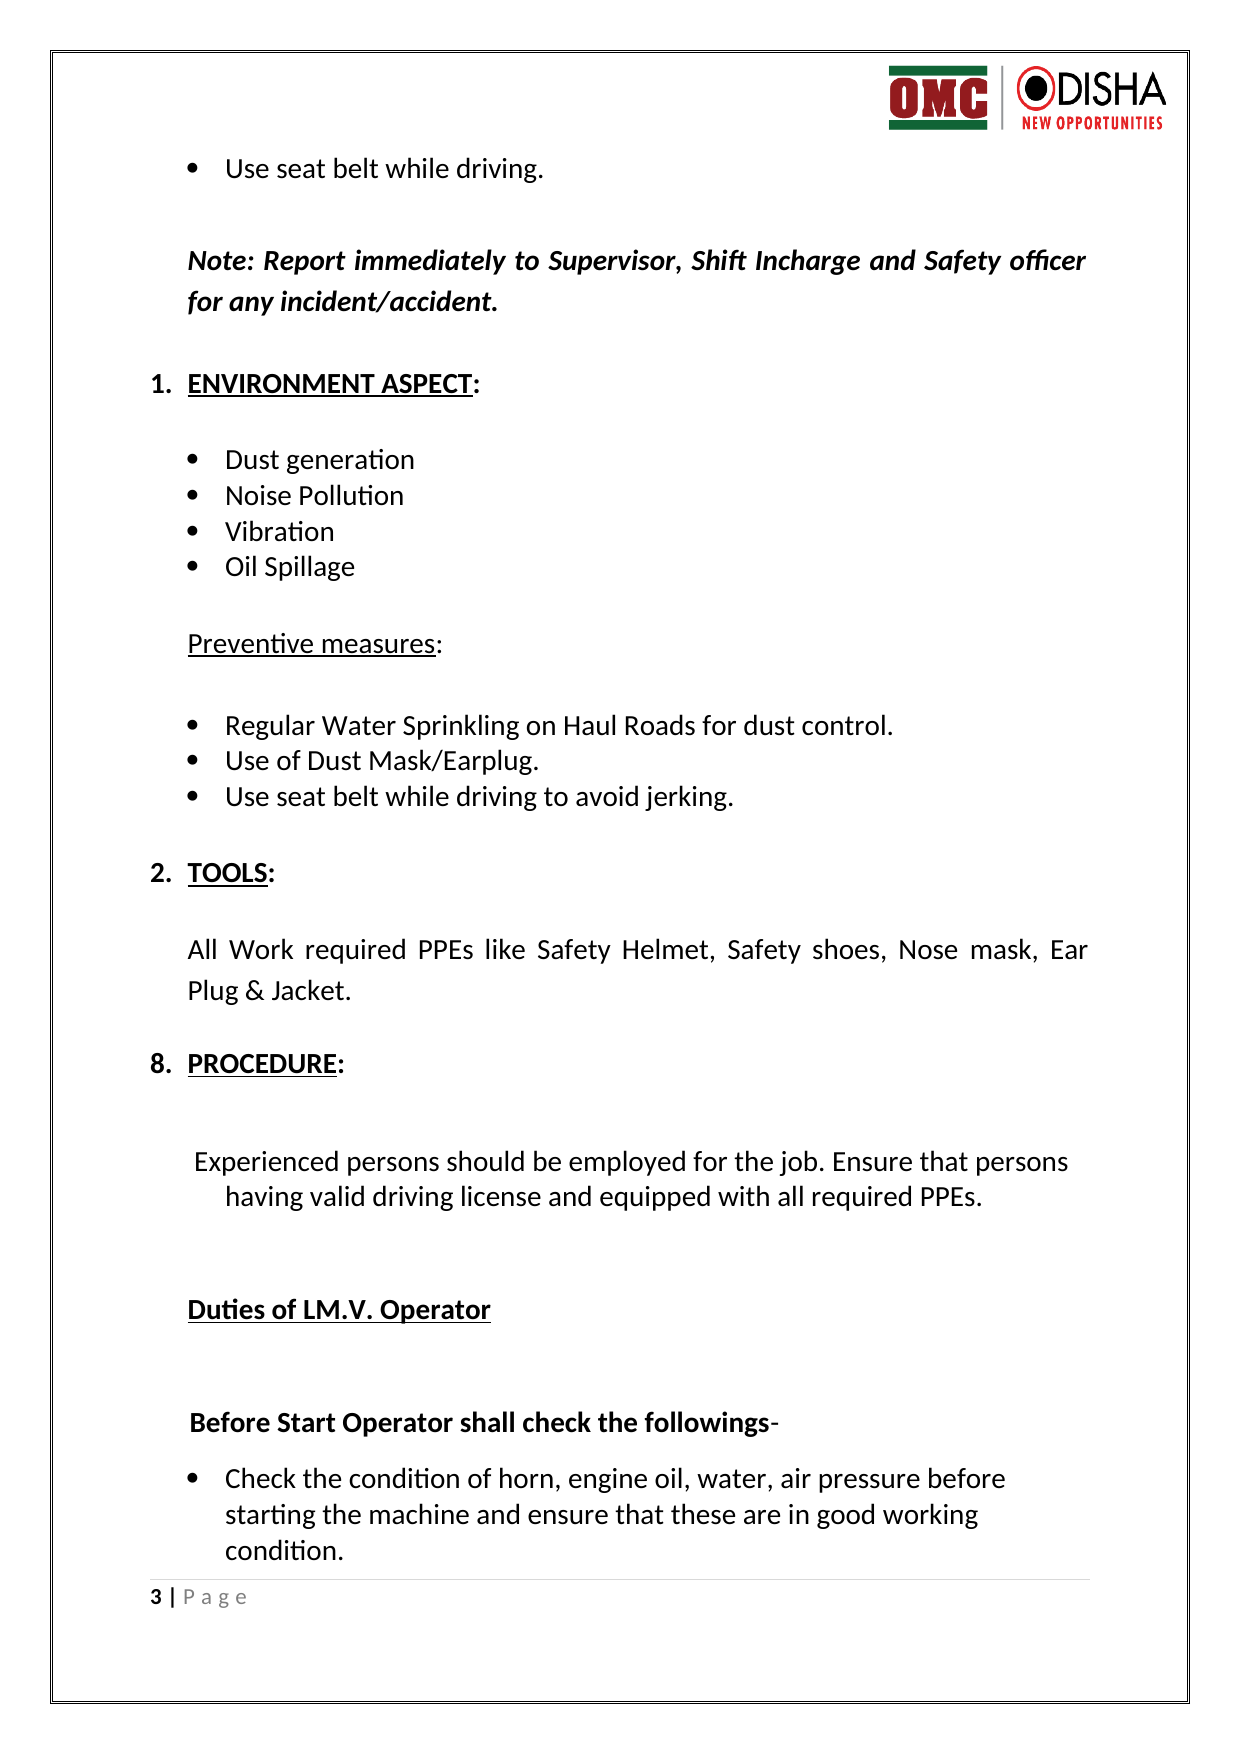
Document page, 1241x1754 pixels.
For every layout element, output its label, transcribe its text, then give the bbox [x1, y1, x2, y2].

list Preventive measures: [187, 625, 1090, 661]
text Duties of LM.V. Operator [187, 1291, 1090, 1327]
list Vibration [187, 513, 1090, 548]
picture [888, 65, 1167, 130]
list PROCEDURE: [150, 1045, 1090, 1081]
list Oil Spillage [187, 548, 1090, 584]
list Dust generation [187, 441, 1090, 477]
list TOOLS: [150, 854, 1090, 890]
list Note: Report immediately to Supervisor, Shift Incharge and Safety officer for any incident/accident. [187, 242, 1090, 319]
list Use seat belt while driving. [187, 150, 1090, 186]
list Regular Water Sprinkling on Haul Roads for dust control. [187, 707, 1090, 742]
list Use of Dust Mask/Earplug. [187, 742, 1090, 778]
text Before Start Operator shall check the followings- [150, 1404, 1090, 1440]
list Check the condition of horn, engine oil, water, air pressure before starting the machine and ensure that these are in good working condition. [187, 1461, 1090, 1567]
list Use seat belt while driving to avoid jerking. [187, 778, 1090, 814]
list Noise Pollution [187, 477, 1090, 513]
list ENVIRONMENT ASPECT: [150, 365, 1090, 401]
text Experienced persons should be employed for the job. Ensure that persons having valid driving license and equipped with all required PPEs. [187, 1143, 1090, 1214]
list All Work required PPEs like Safety Helmet, Safety shoes, Nose mask, Ear Plug & Jacket. [187, 931, 1090, 1008]
